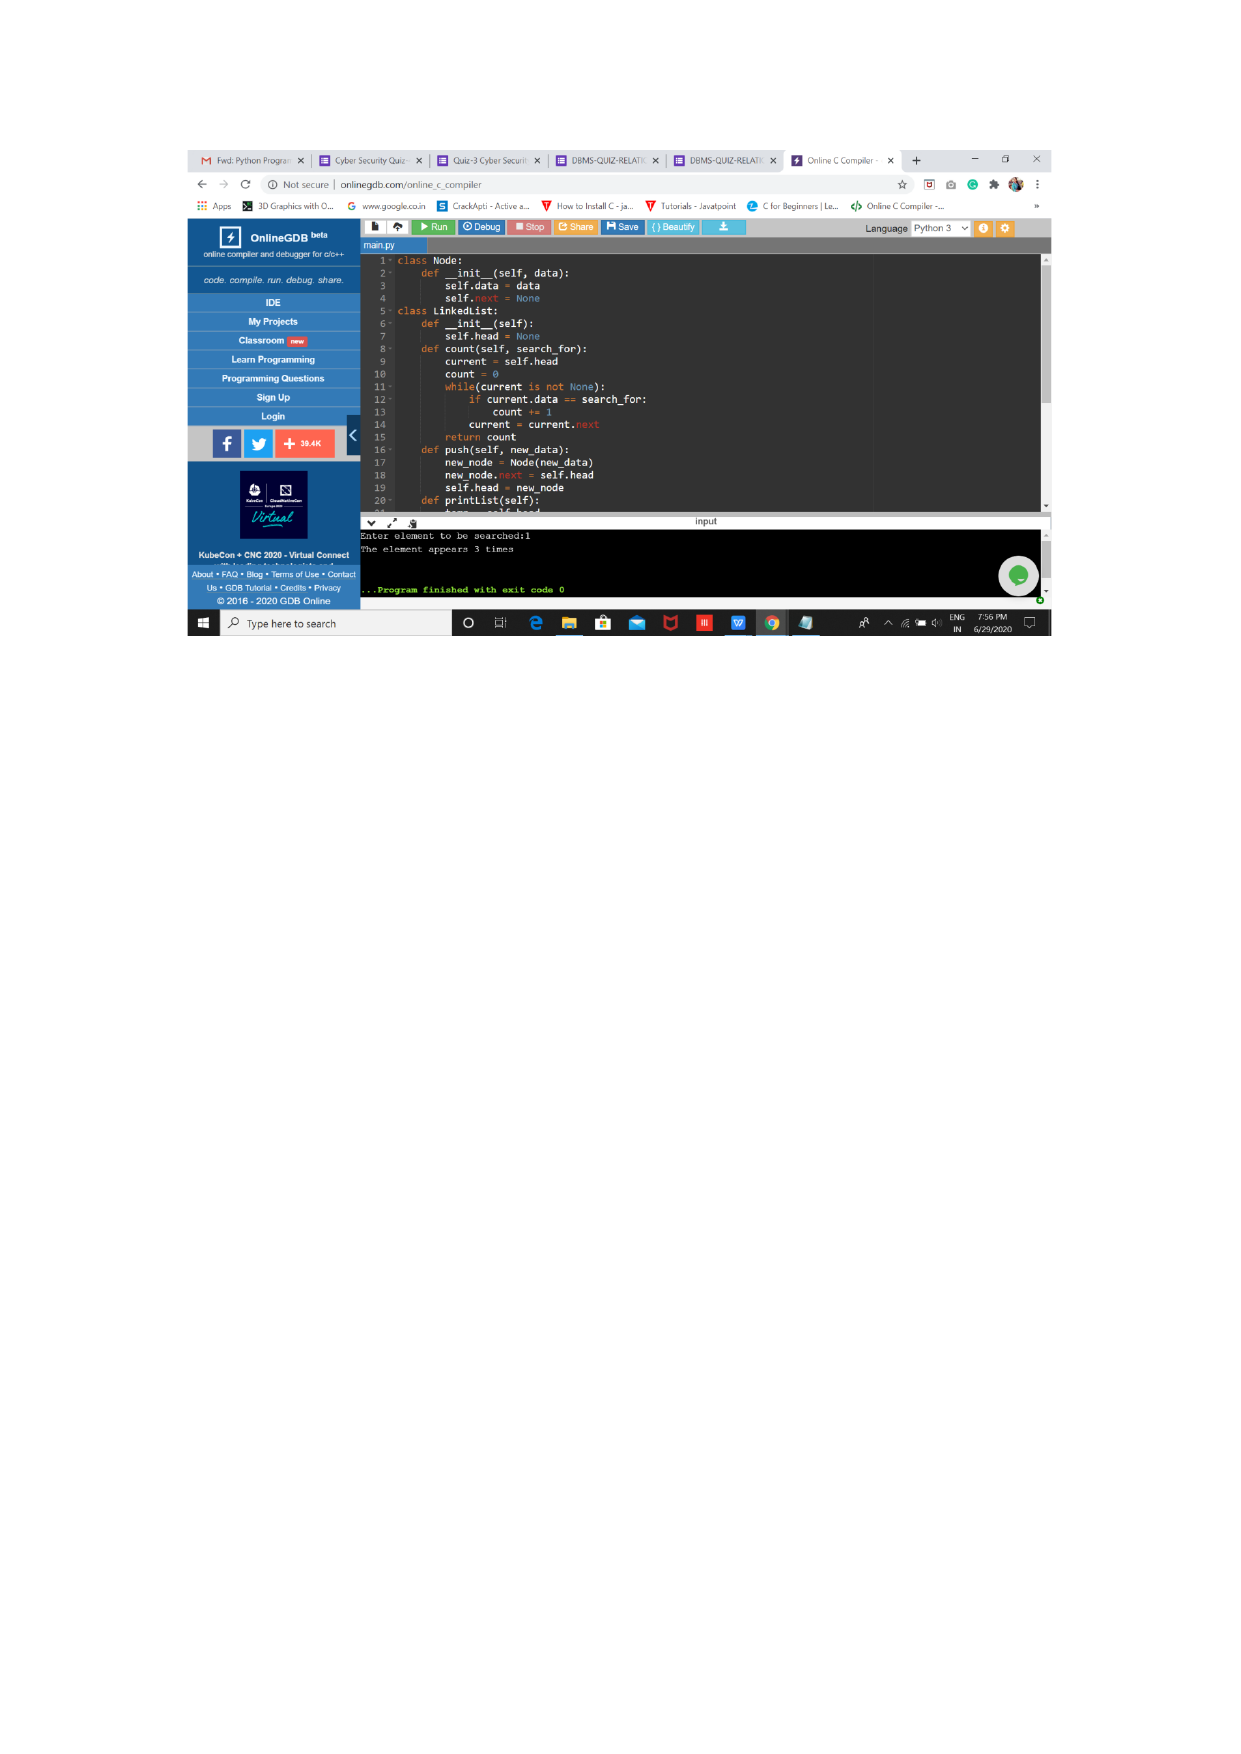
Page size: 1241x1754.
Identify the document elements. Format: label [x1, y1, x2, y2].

picture [187, 150, 1052, 636]
